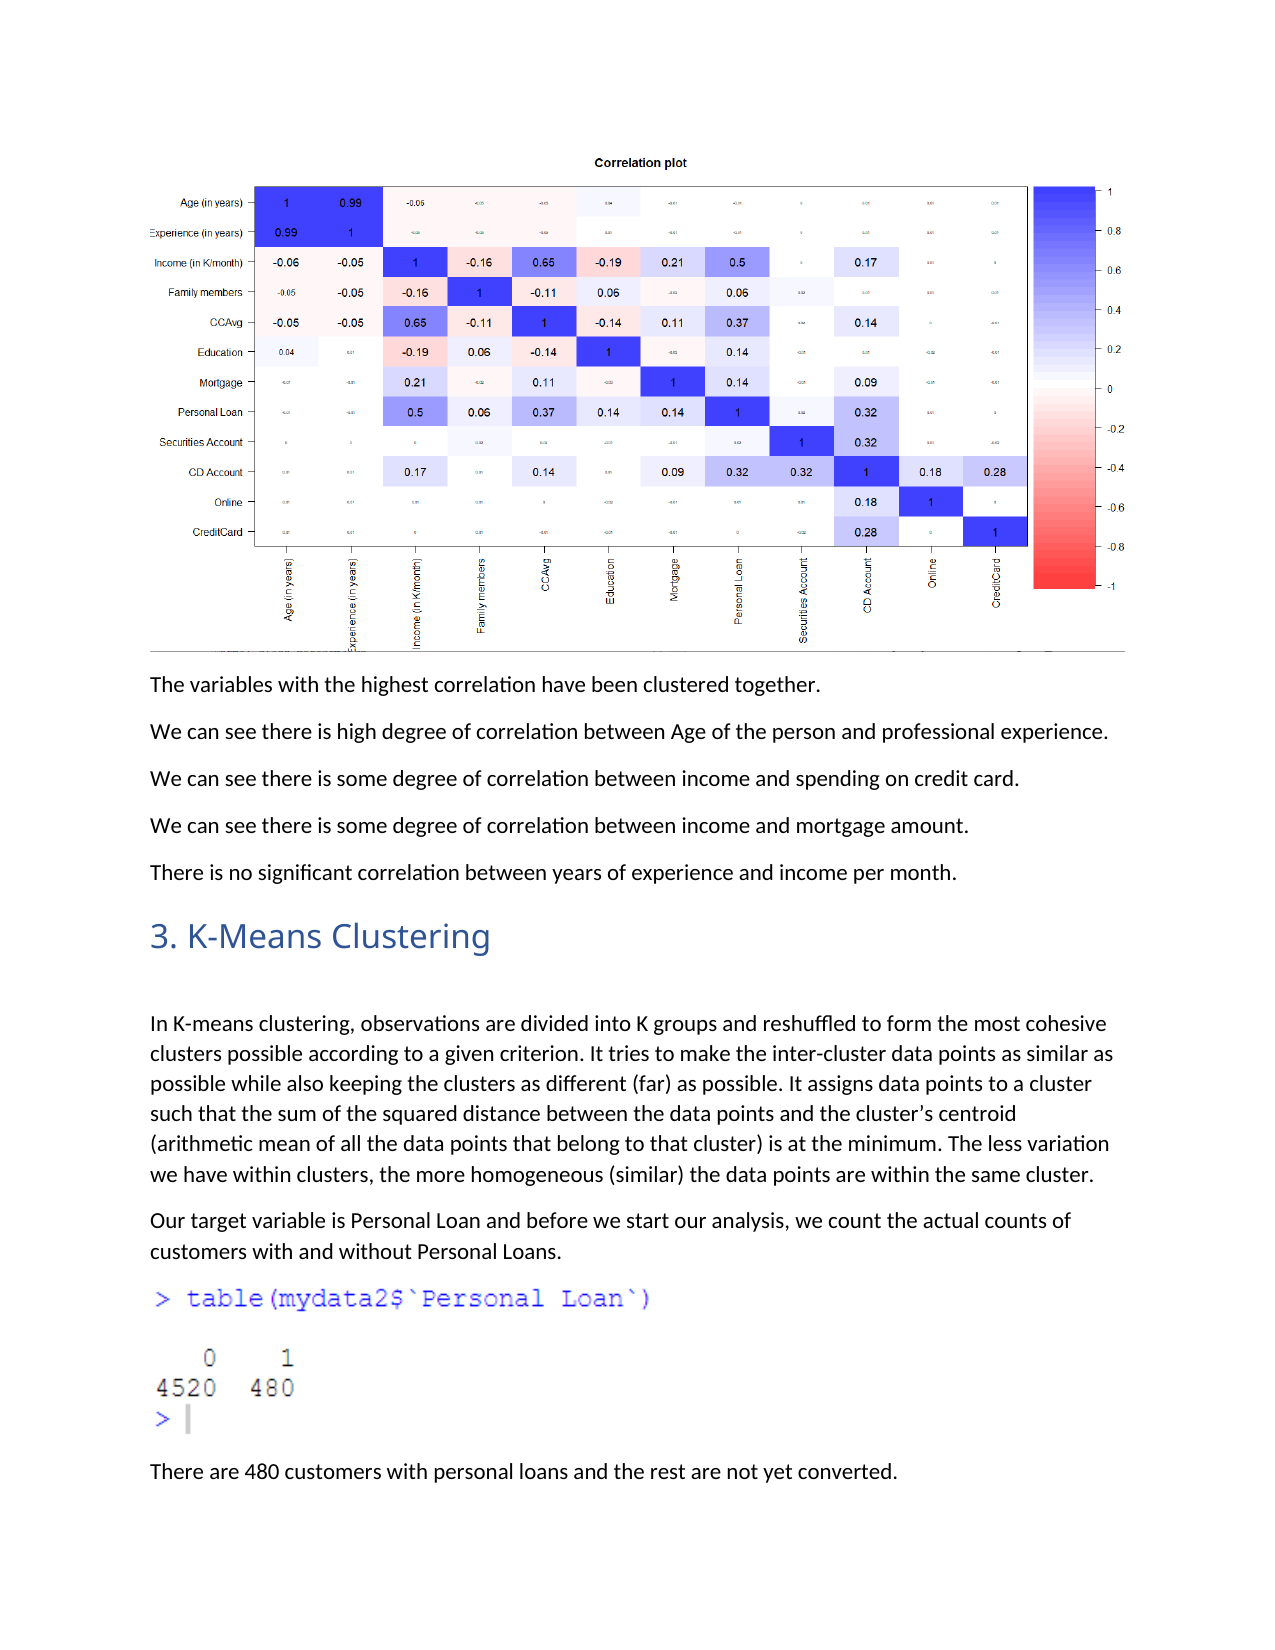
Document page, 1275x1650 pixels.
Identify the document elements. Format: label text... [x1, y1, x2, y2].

subtitle 3. K-Means Clustering [150, 913, 1125, 958]
text There is no significant correlation between years of experience and income per month. [150, 858, 1125, 886]
text We can see there is some degree of correlation between income and mortgage amount. [150, 811, 1125, 839]
text In K-means clustering, observations are divided into K groups and reshuffled to form the most cohesive clusters possible according to a given criterion. It tries to make the inter-cluster data points as similar as possible while also keeping the clusters as different (far) as possible. It assigns data points to a cluster such that the sum of the squared distance between the data points and the cluster’s centroid (arithmetic mean of all the data points that belong to that cluster) is at the minimum. The less variation we have within clusters, the more homogeneous (similar) the data points are within the same cluster. [150, 1009, 1125, 1188]
text The variables with the highest correlation have been clustered together. [150, 670, 1125, 698]
text There are 480 customers with personal loans and the rest are not yet converted. [150, 1457, 1125, 1485]
text Our target variable is Personal Loan and before we start our analysis, we count the actual counts of customers with and without Personal Loans. [150, 1207, 1125, 1265]
picture [150, 150, 1125, 652]
text We can see there is some degree of correlation between income and spending on credit card. [150, 764, 1125, 792]
text We can see there is high degree of correlation between Age of the person and professional experience. [150, 717, 1125, 745]
picture [150, 1283, 691, 1439]
